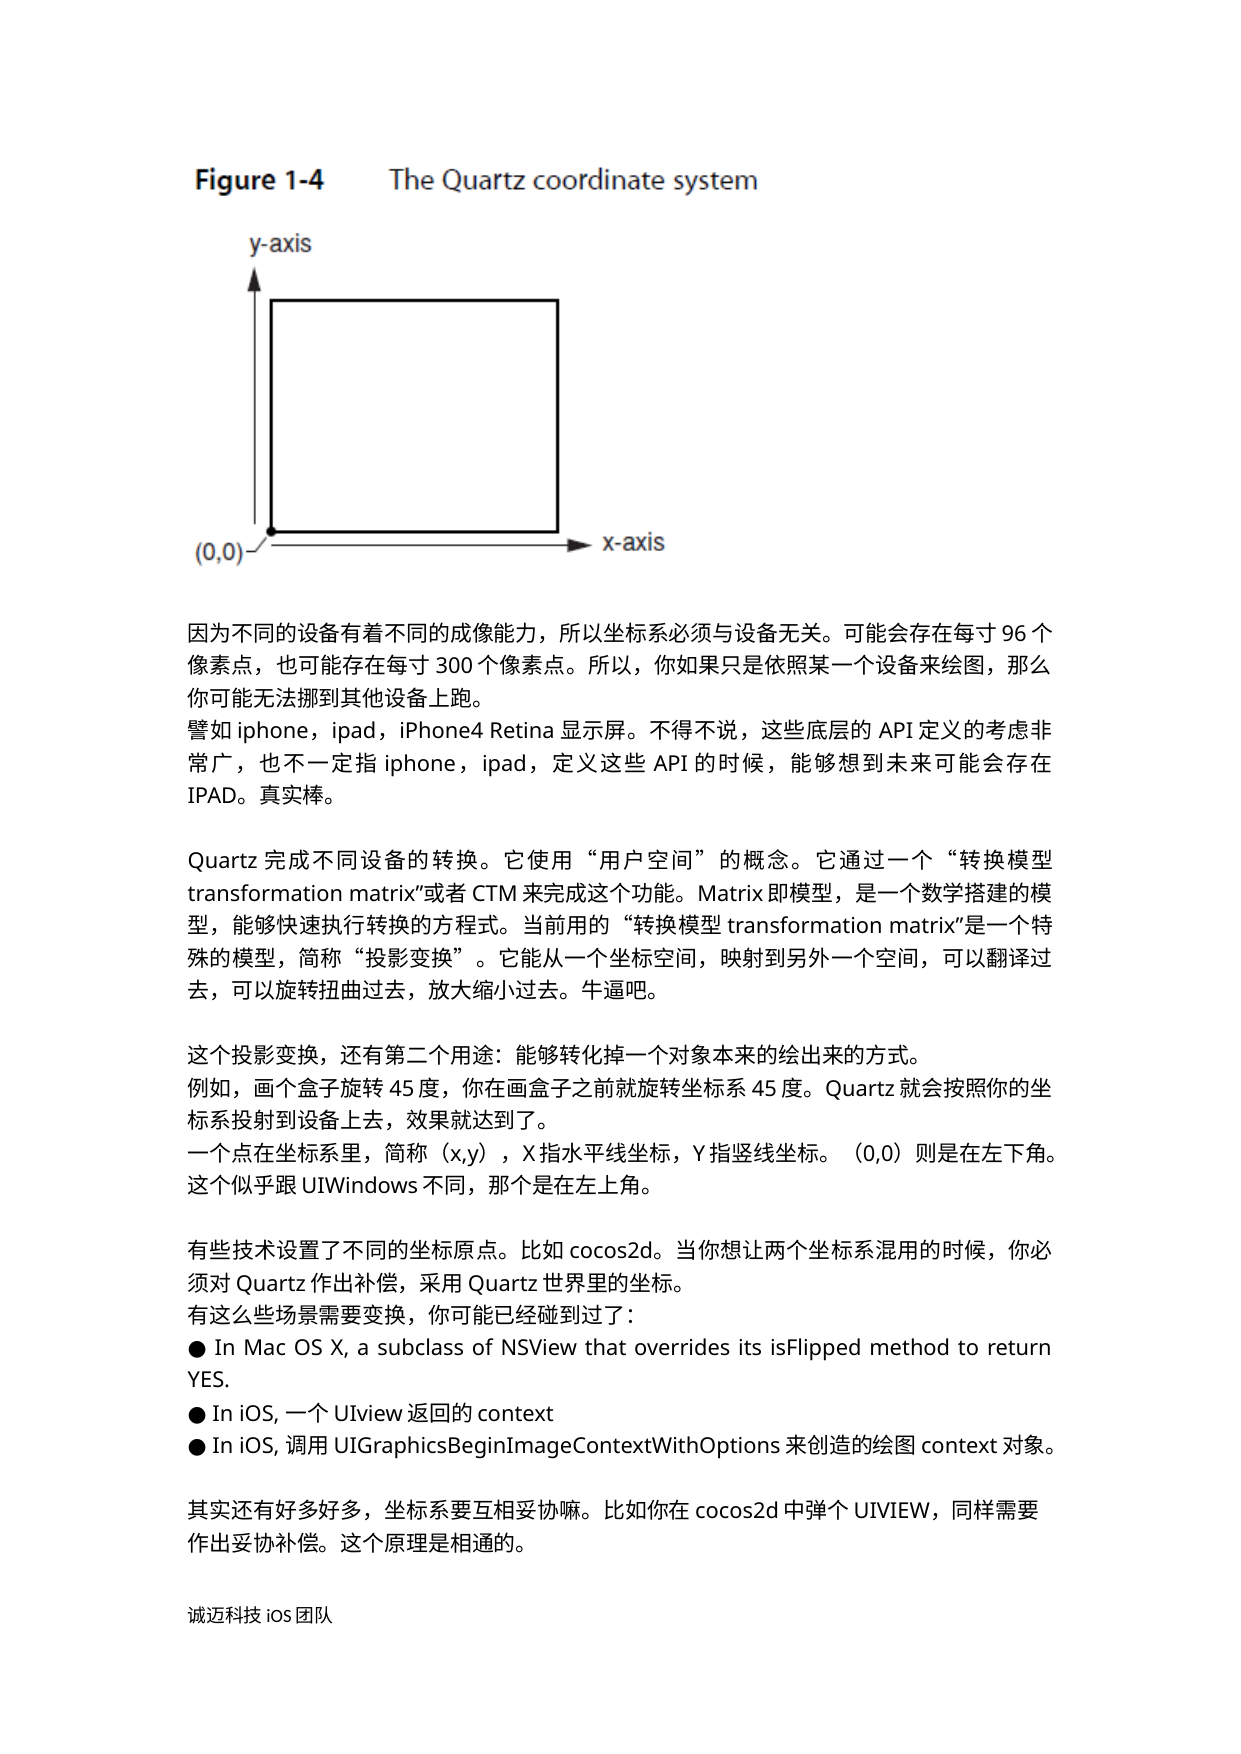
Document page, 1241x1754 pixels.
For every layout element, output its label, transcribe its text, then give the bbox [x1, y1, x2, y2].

text 因为不同的设备有着不同的成像能力，所以坐标系必须与设备无关。可能会存在每寸96个像素点，也可能存在每寸300个像素点。所以，你如果只是依照某一个设备来绘图，那么你可能无法挪到其他设备上跑。 [187, 615, 1053, 713]
text 有这么些场景需要变换，你可能已经碰到过了： [187, 1298, 1053, 1330]
text 这个投影变换，还有第二个用途：能够转化掉一个对象本来的绘出来的方式。 [187, 1038, 1053, 1070]
text Quartz完成不同设备的转换。它使用“用户空间”的概念。它通过一个“转换模型transformation matrix”或者CTM来完成这个功能。Matrix即模型，是一个数学搭建的模型，能够快速执行转换的方程式。当前用的“转换模型transformation matrix”是一个特殊的模型，简称“投影变换”。它能从一个坐标空间，映射到另外一个空间，可以翻译过去，可以旋转扭曲过去，放大缩小过去。牛逼吧。 [187, 843, 1053, 1005]
text 其实还有好多好多，坐标系要互相妥协嘛。比如你在cocos2d中弹个UIVIEW，同样需要作出妥协补偿。这个原理是相通的。 [187, 1493, 1053, 1558]
text 这个似乎跟UIWindows不同，那个是在左上角。 [187, 1168, 1053, 1200]
text ● In iOS, 一个UIview返回的context [187, 1395, 1053, 1428]
text ● In Mac OS X, a subclass of NSView that overrides its isFlipped method to return YES. [187, 1330, 1053, 1395]
picture [187, 160, 766, 576]
text 一个点在坐标系里，简称（x,y），X指水平线坐标，Y指竖线坐标。（0,0）则是在左下角。 [187, 1135, 1053, 1168]
text 有些技术设置了不同的坐标原点。比如cocos2d。当你想让两个坐标系混用的时候，你必须对Quartz作出补偿，采用Quartz世界里的坐标。 [187, 1233, 1053, 1298]
text 譬如iphone，ipad，iPhone4 Retina显示屏。不得不说，这些底层的API定义的考虑非常广，也不一定指iphone，ipad，定义这些API的时候，能够想到未来可能会存在IPAD。真实棒。 [187, 713, 1053, 810]
text 例如，画个盒子旋转45度，你在画盒子之前就旋转坐标系45度。Quartz就会按照你的坐标系投射到设备上去，效果就达到了。 [187, 1070, 1053, 1135]
text ● In iOS, 调用UIGraphicsBeginImageContextWithOptions来创造的绘图context对象。 [187, 1428, 1053, 1460]
